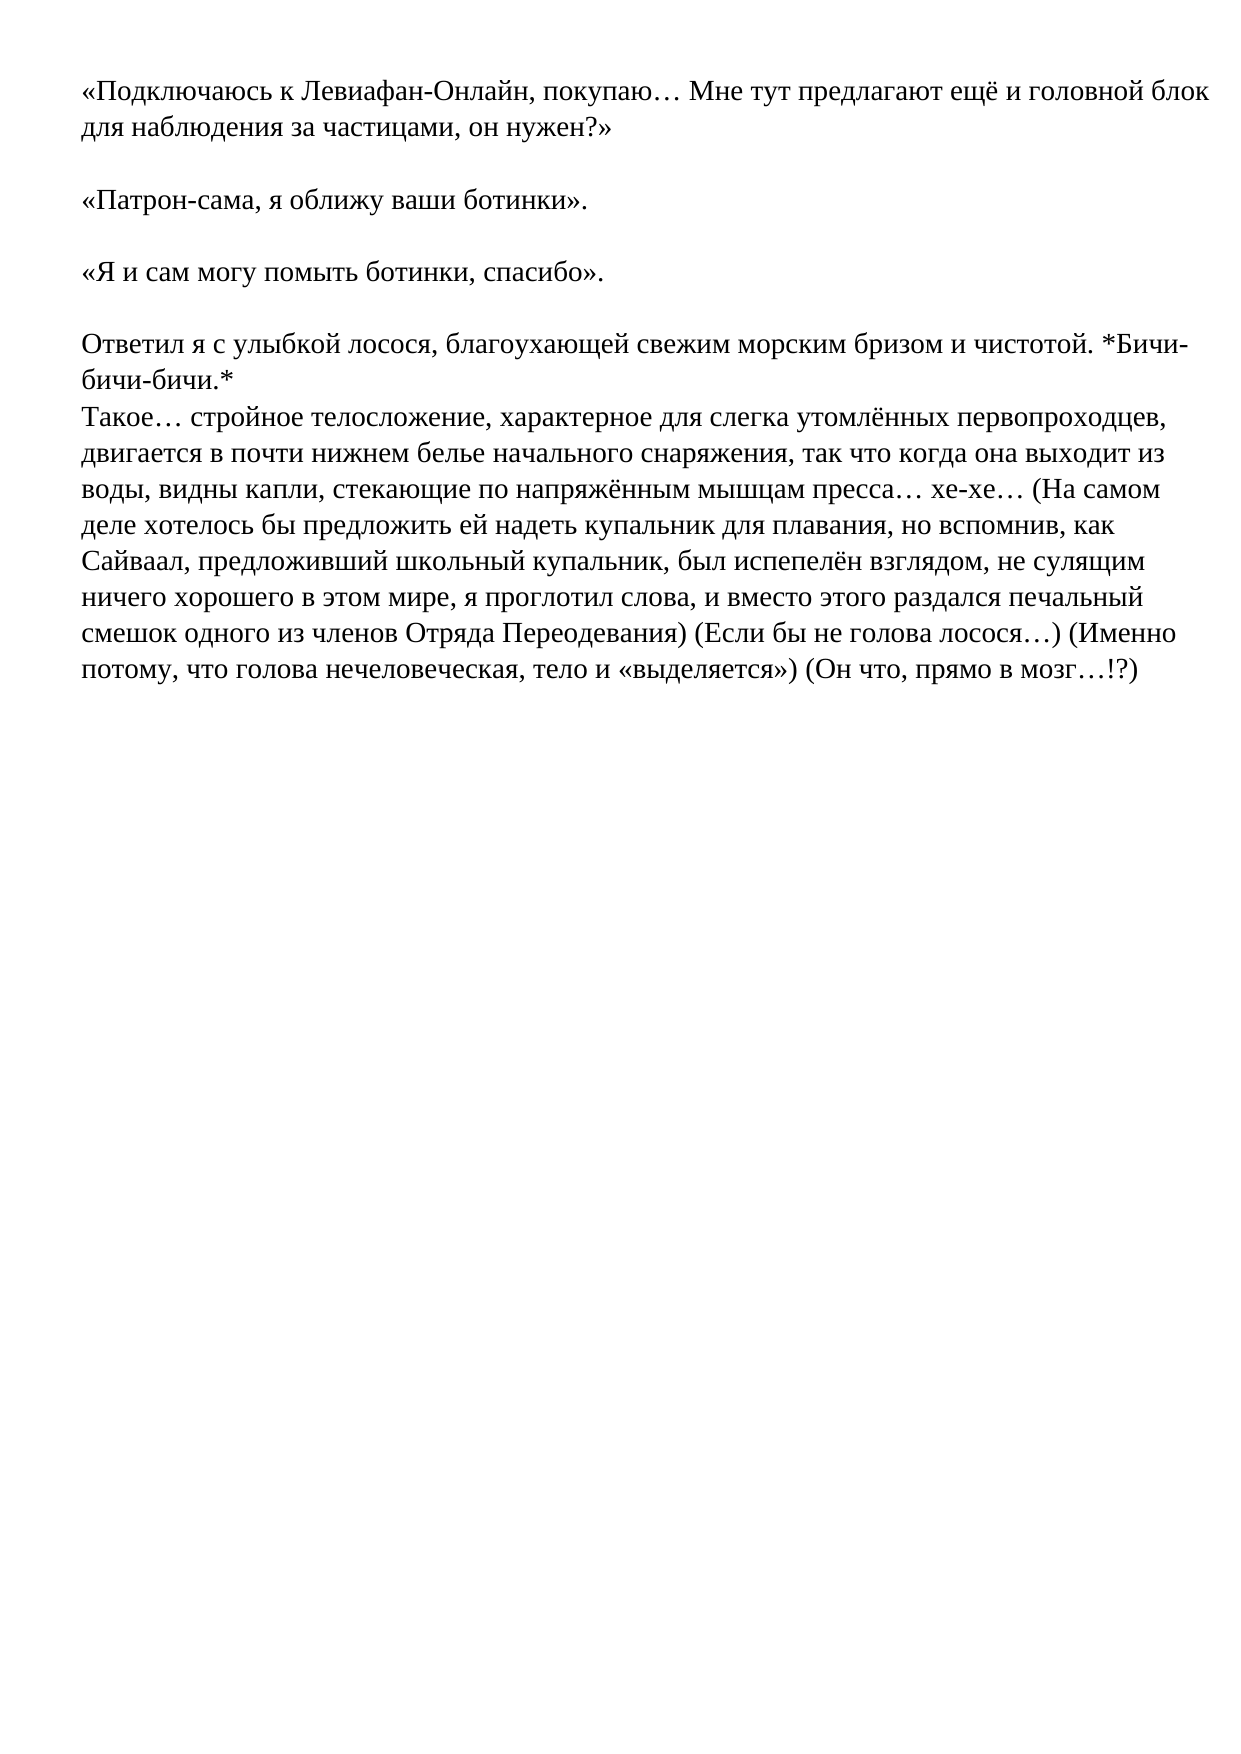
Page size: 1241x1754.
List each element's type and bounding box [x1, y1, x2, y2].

text [81, 37, 1215, 757]
